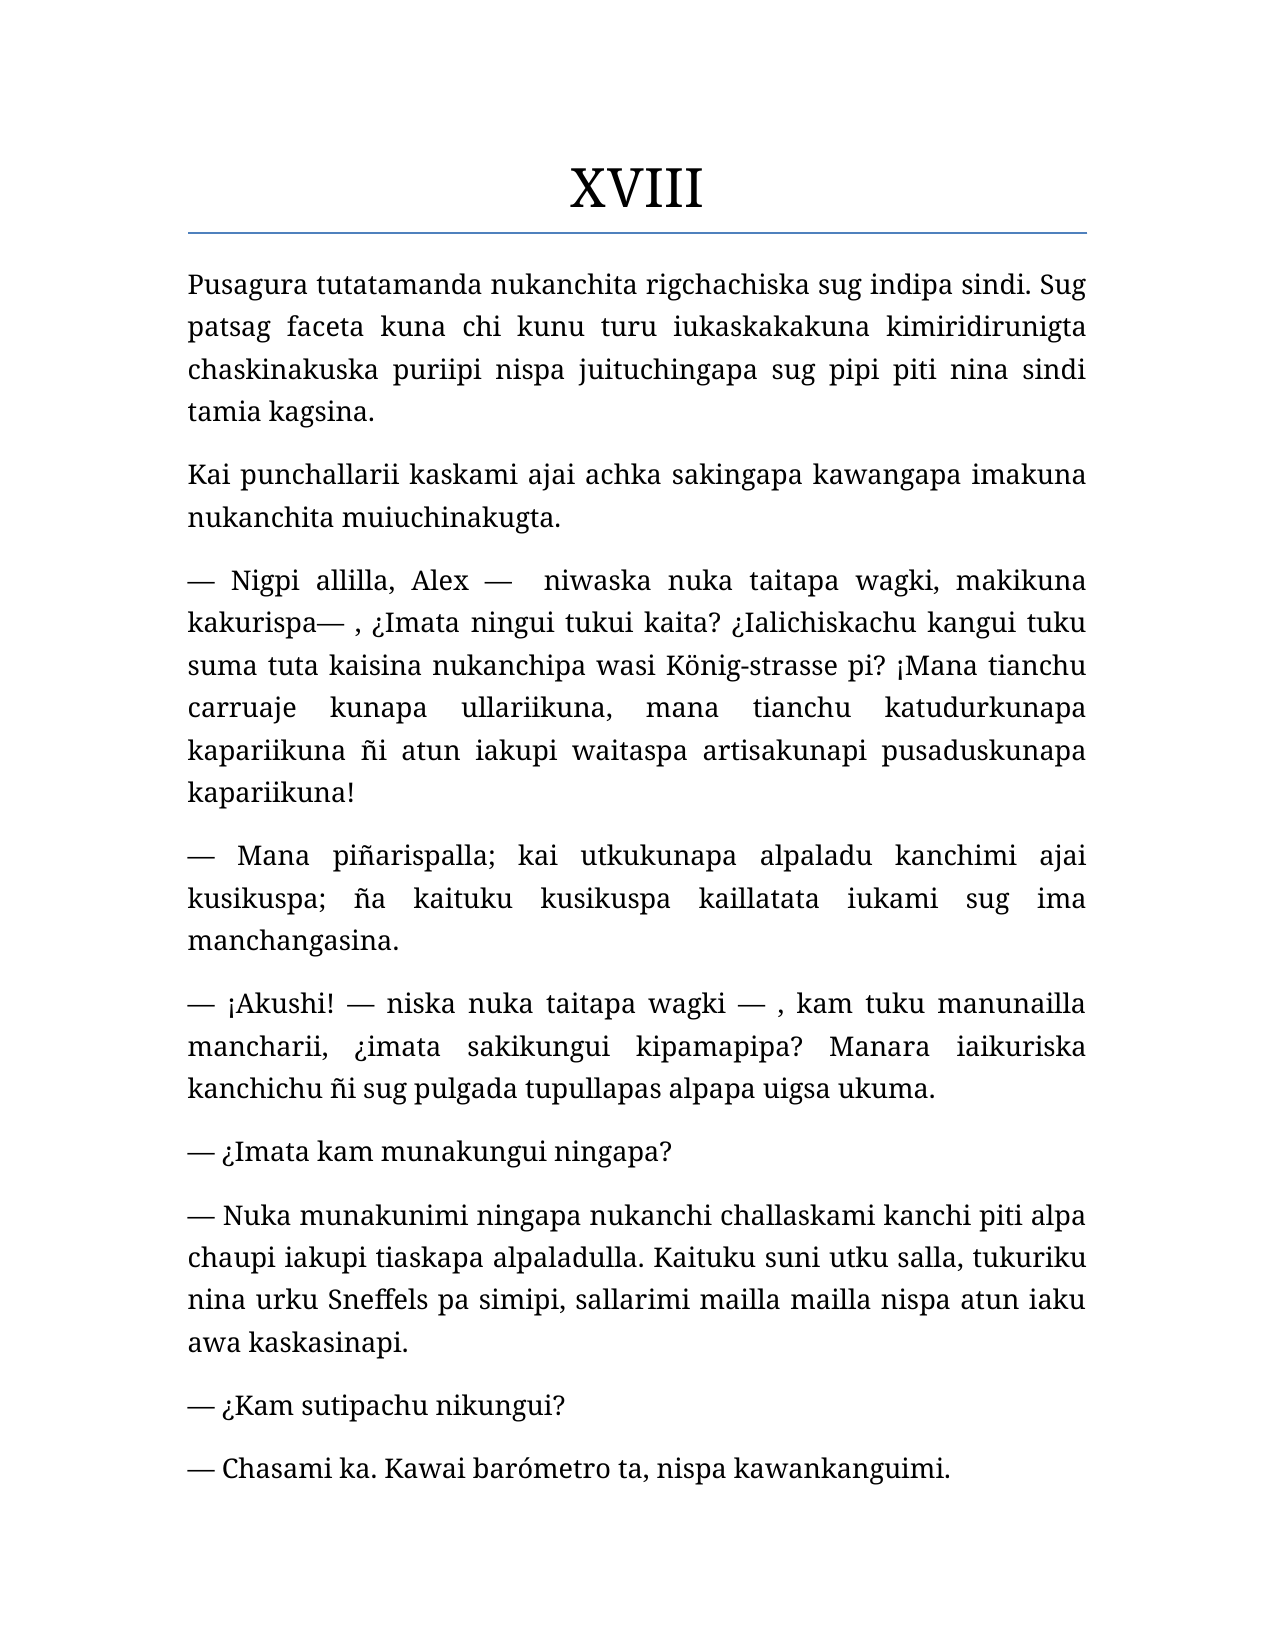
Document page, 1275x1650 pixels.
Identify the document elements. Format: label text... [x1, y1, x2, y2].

text — Mana piñarispalla; kai utkukunapa alpaladu kanchimi ajai kusikuspa; ña kaituku kusikuspa kaillatata iukami sug ima manchangasina. [187, 837, 1087, 958]
text — ¡Akushi! — niska nuka taitapa wagki — , kam tuku manunailla mancharii, ¿imata sakikungui kipamapipa? Manara iaikuriska kanchichu ñi sug pulgada tupullapas alpapa uigsa ukuma. [187, 985, 1087, 1106]
text — ¿Imata kam munakungui ningapa? [187, 1133, 1087, 1169]
text — ¿Kam sutipachu nikungui? [187, 1386, 1087, 1423]
text — Nuka munakunimi ningapa nukanchi challaskami kanchi piti alpa chaupi iakupi tiaskapa alpaladulla. Kaituku suni utku salla, tukuriku nina urku Sneffels pa simipi, sallarimi mailla mailla nispa atun iaku awa kaskasinapi. [187, 1196, 1087, 1360]
text Pusagura tutatamanda nukanchita rigchachiska sug indipa sindi. Sug patsag faceta kuna chi kunu turu iukaskakakuna kimiridirunigta chaskinakuska puriipi nispa juituchingapa sug pipi piti nina sindi tamia kagsina. [187, 265, 1087, 429]
title XVIII [187, 150, 1087, 234]
text — Chasami ka. Kawai barómetro ta, nispa kawankanguimi. [187, 1449, 1087, 1486]
text — Nigpi allilla, Alex — niwaska nuka taitapa wagki, makikuna kakurispa— , ¿Imata ningui tukui kaita? ¿Ialichiskachu kangui tuku suma tuta kaisina nukanchipa wasi König-strasse pi? ¡Mana tianchu carruaje kunapa ullariikuna, mana tianchu katudurkunapa kapariikuna ñi atun iakupi waitaspa artisakunapi pusaduskunapa kapariikuna! [187, 561, 1087, 810]
text Kai punchallarii kaskami ajai achka sakingapa kawangapa imakuna nukanchita muiuchinakugta. [187, 456, 1087, 535]
